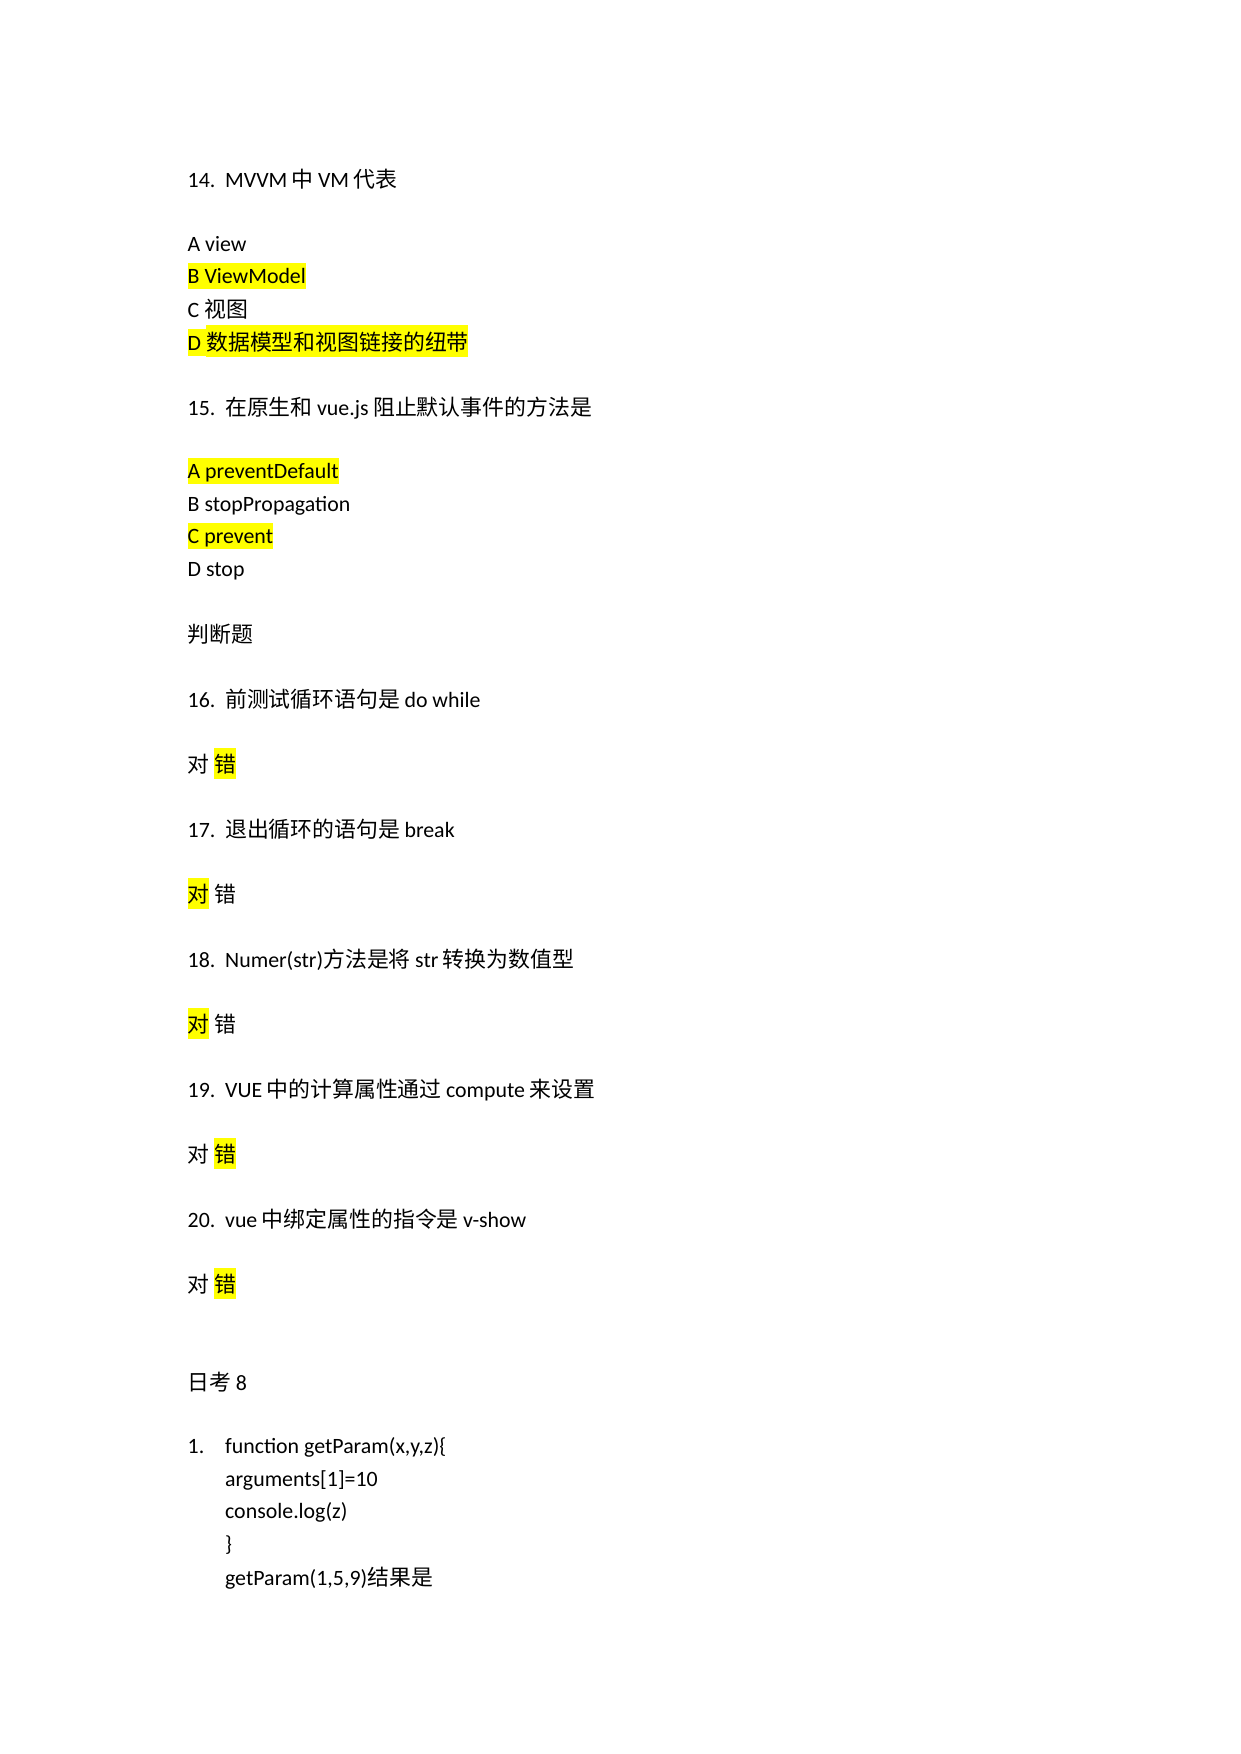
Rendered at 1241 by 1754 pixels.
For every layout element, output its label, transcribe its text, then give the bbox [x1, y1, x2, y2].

text C 视图 [187, 292, 1053, 324]
text 对 错 [187, 1007, 1053, 1039]
text 日考8 [187, 1364, 1053, 1397]
text D 数据模型和视图链接的纽带 [187, 324, 1053, 357]
text C prevent [187, 519, 1053, 552]
list vue中绑定属性的指令是v-show [187, 1202, 1053, 1234]
text B stopPropagation [187, 487, 1053, 519]
text 对 错 [187, 877, 1053, 909]
list VUE中的计算属性通过compute来设置 [187, 1072, 1053, 1104]
list } [225, 1527, 1053, 1559]
list Numer(str)方法是将str转换为数值型 [187, 942, 1053, 974]
text A preventDefault [187, 454, 1053, 487]
text B ViewModel [187, 259, 1053, 292]
text 对 错 [187, 1267, 1053, 1299]
list 在原生和vue.js阻止默认事件的方法是 [187, 389, 1053, 422]
list function getParam(x,y,z){ [187, 1429, 1053, 1462]
list 退出循环的语句是break [187, 812, 1053, 844]
text 判断题 [187, 617, 1053, 649]
text A view [187, 227, 1053, 259]
text 对 错 [187, 1137, 1053, 1169]
list arguments[1]=10 [225, 1462, 1053, 1494]
text 对 错 [187, 747, 1053, 779]
list MVVM中VM代表 [187, 162, 1053, 194]
list 前测试循环语句是do while [187, 682, 1053, 714]
list console.log(z) [225, 1494, 1053, 1527]
text D stop [187, 552, 1053, 584]
list getParam(1,5,9)结果是 [225, 1559, 1053, 1592]
